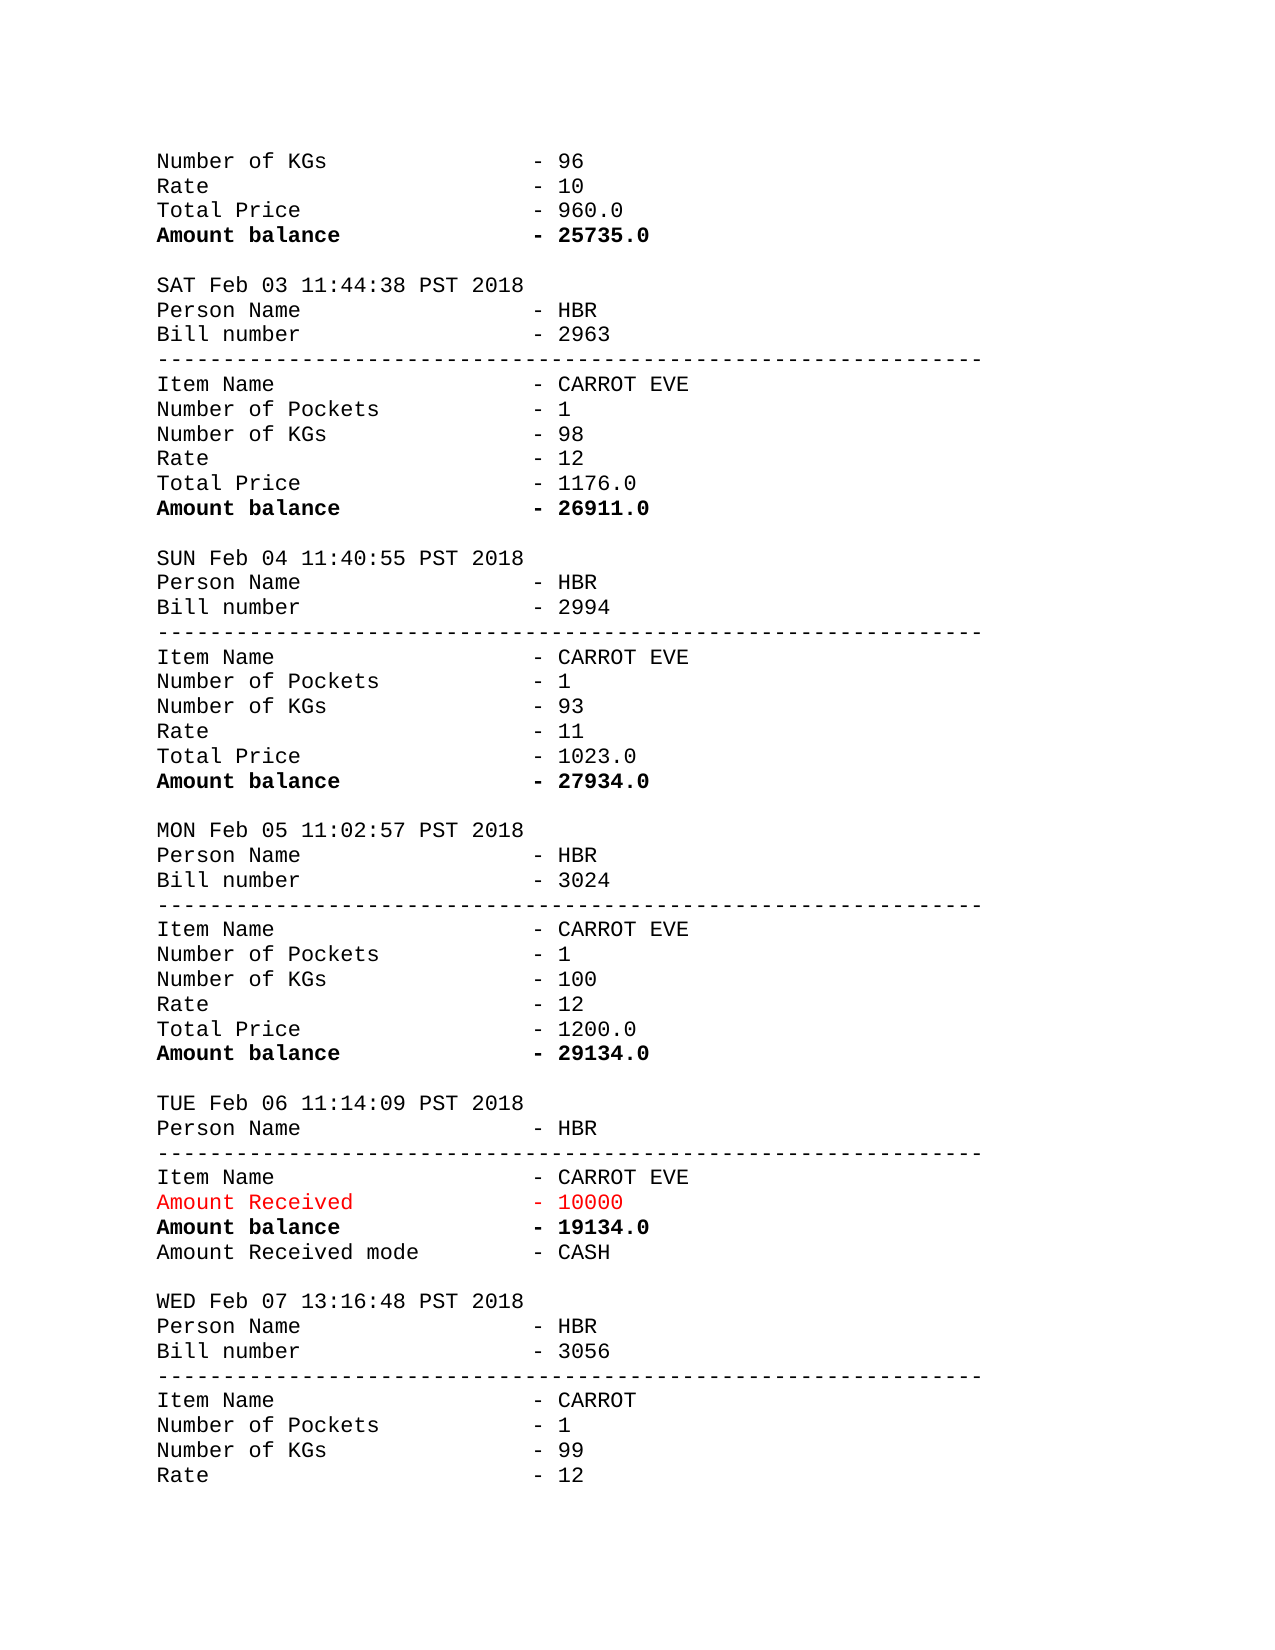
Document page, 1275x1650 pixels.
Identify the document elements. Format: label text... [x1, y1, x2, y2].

text Bill number - 3024 [156, 869, 1118, 894]
text Person Name - HBR [156, 571, 1118, 596]
text Person Name - HBR [156, 844, 1118, 869]
text Total Price - 1200.0 [156, 1018, 1118, 1042]
text Rate - 12 [156, 993, 1118, 1018]
text Rate - 11 [156, 720, 1118, 745]
text Amount balance - 26911.0 [156, 497, 1118, 522]
text --------------------------------------------------------------- [156, 894, 1118, 918]
text Amount balance - 29134.0 [156, 1042, 1118, 1067]
text Item Name - CARROT EVE [156, 646, 1118, 671]
text Amount Received mode - CASH [156, 1241, 1118, 1266]
text Rate - 12 [156, 1464, 1118, 1489]
text Number of KGs - 93 [156, 695, 1118, 720]
text SAT Feb 03 11:44:38 PST 2018 [156, 274, 1118, 299]
text Person Name - HBR [156, 1315, 1118, 1340]
text Number of KGs - 99 [156, 1439, 1118, 1464]
text --------------------------------------------------------------- [156, 348, 1118, 373]
text Item Name - CARROT EVE [156, 373, 1118, 398]
text Rate - 12 [156, 447, 1118, 472]
text Rate - 10 [156, 175, 1118, 199]
text Item Name - CARROT [156, 1389, 1118, 1414]
text Number of KGs - 98 [156, 423, 1118, 447]
text Bill number - 2994 [156, 596, 1118, 621]
text WED Feb 07 13:16:48 PST 2018 [156, 1290, 1118, 1315]
text Bill number - 2963 [156, 323, 1118, 348]
text Amount balance - 25735.0 [156, 224, 1118, 249]
text --------------------------------------------------------------- [156, 1365, 1118, 1389]
text Number of KGs - 96 [156, 150, 1118, 175]
text TUE Feb 06 11:14:09 PST 2018 [156, 1092, 1118, 1117]
text SUN Feb 04 11:40:55 PST 2018 [156, 547, 1118, 571]
text Person Name - HBR [156, 1117, 1118, 1142]
text Amount balance - 27934.0 [156, 770, 1118, 794]
text Number of Pockets - 1 [156, 671, 1118, 695]
text Amount balance - 19134.0 [156, 1216, 1118, 1241]
text --------------------------------------------------------------- [156, 1142, 1118, 1166]
text Number of Pockets - 1 [156, 1414, 1118, 1439]
text Bill number - 3056 [156, 1340, 1118, 1365]
text Person Name - HBR [156, 299, 1118, 323]
text Number of Pockets - 1 [156, 398, 1118, 423]
text Number of KGs - 100 [156, 968, 1118, 993]
text Item Name - CARROT EVE [156, 1166, 1118, 1191]
text Amount Received - 10000 [156, 1191, 1118, 1216]
text Item Name - CARROT EVE [156, 918, 1118, 943]
text Total Price - 1176.0 [156, 472, 1118, 497]
text Total Price - 960.0 [156, 199, 1118, 224]
text Number of Pockets - 1 [156, 943, 1118, 968]
text MON Feb 05 11:02:57 PST 2018 [156, 819, 1118, 844]
text --------------------------------------------------------------- [156, 621, 1118, 646]
text Total Price - 1023.0 [156, 745, 1118, 770]
